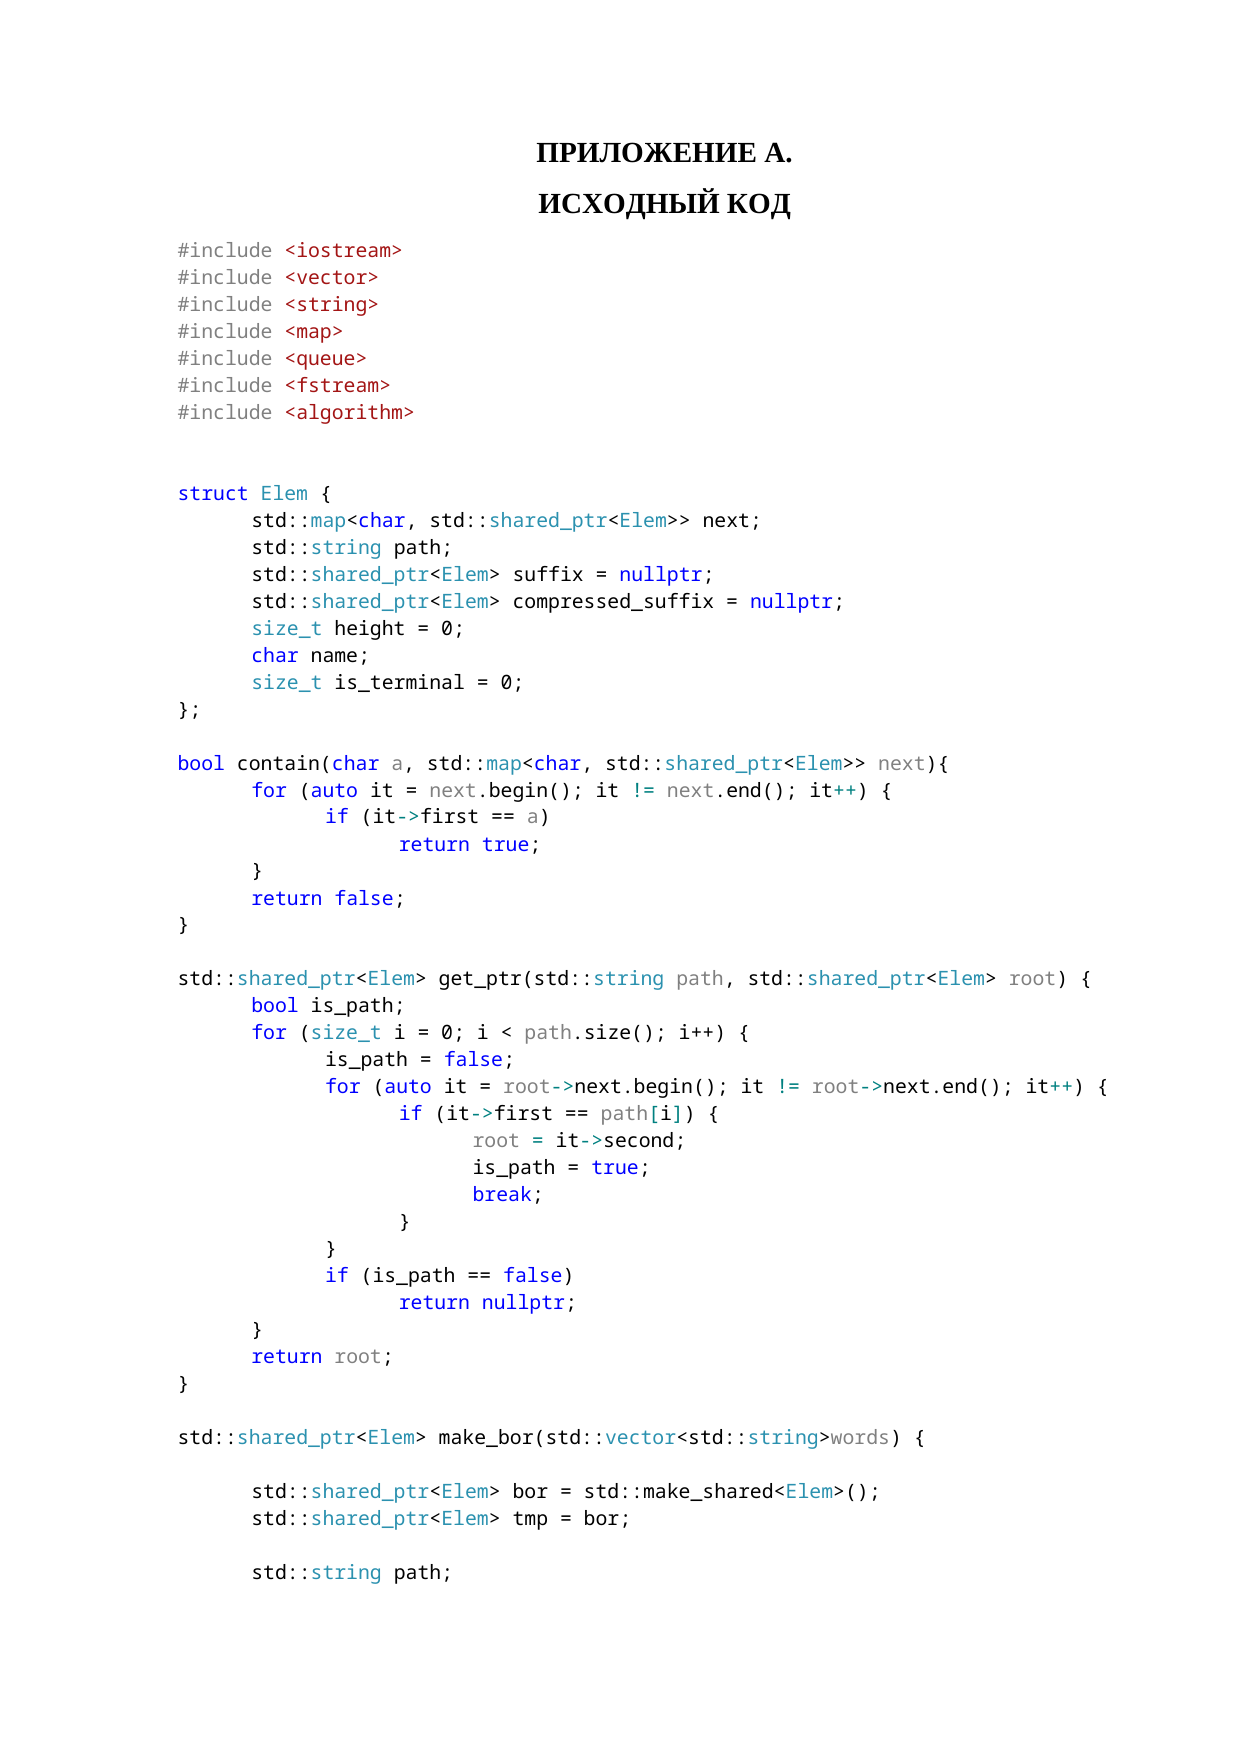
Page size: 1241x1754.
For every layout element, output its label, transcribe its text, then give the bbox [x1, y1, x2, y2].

text size_t is_terminal = 0; [177, 668, 1152, 695]
text } [177, 1234, 1152, 1261]
text return true; [177, 830, 1152, 857]
text struct Elem { [177, 479, 1152, 506]
text std::string path; [177, 1558, 1152, 1585]
text #include <iostream> [177, 236, 1152, 263]
text #include <vector> [177, 263, 1152, 290]
text } [177, 1207, 1152, 1234]
text #include <string> [177, 290, 1152, 317]
text for (size_t i = 0; i < path.size(); i++) { [177, 1019, 1152, 1046]
text bool contain(char a, std::map<char, std::shared_ptr<Elem>> next){ [177, 749, 1152, 776]
text std::shared_ptr<Elem> get_ptr(std::string path, std::shared_ptr<Elem> root) { [177, 965, 1152, 992]
text #include <fstream> [177, 371, 1152, 398]
text std::string path; [177, 533, 1152, 560]
text std::shared_ptr<Elem> compressed_suffix = nullptr; [177, 587, 1152, 614]
text if (is_path == false) [177, 1261, 1152, 1288]
text is_path = false; [177, 1046, 1152, 1073]
text } [177, 857, 1152, 884]
text char name; [177, 641, 1152, 668]
text #include <map> [177, 317, 1152, 344]
text if (it->first == a) [177, 803, 1152, 830]
text std::map<char, std::shared_ptr<Elem>> next; [177, 506, 1152, 533]
text return nullptr; [177, 1288, 1152, 1315]
text std::shared_ptr<Elem> make_bor(std::vector<std::string>words) { [177, 1423, 1152, 1450]
text #include <queue> [177, 344, 1152, 371]
text #include <algorithm> [177, 398, 1152, 425]
text if (it->first == path[i]) { [177, 1099, 1152, 1127]
text } [177, 911, 1152, 938]
text for (auto it = next.begin(); it != next.end(); it++) { [177, 776, 1152, 803]
text is_path = true; [177, 1153, 1152, 1181]
text std::shared_ptr<Elem> tmp = bor; [177, 1504, 1152, 1531]
text return false; [177, 884, 1152, 911]
text } [177, 1315, 1152, 1342]
text size_t height = 0; [177, 614, 1152, 641]
text std::shared_ptr<Elem> suffix = nullptr; [177, 560, 1152, 587]
text } [177, 1369, 1152, 1396]
text return root; [177, 1342, 1152, 1369]
text root = it->second; [177, 1127, 1152, 1153]
text }; [177, 695, 1152, 722]
text std::shared_ptr<Elem> bor = std::make_shared<Elem>(); [177, 1477, 1152, 1504]
text break; [177, 1181, 1152, 1207]
text for (auto it = root->next.begin(); it != root->next.end(); it++) { [177, 1073, 1152, 1099]
text ПРИЛОЖЕНИЕ А. ИСХОДНЫЙ КОД [177, 136, 1152, 219]
text bool is_path; [177, 992, 1152, 1019]
